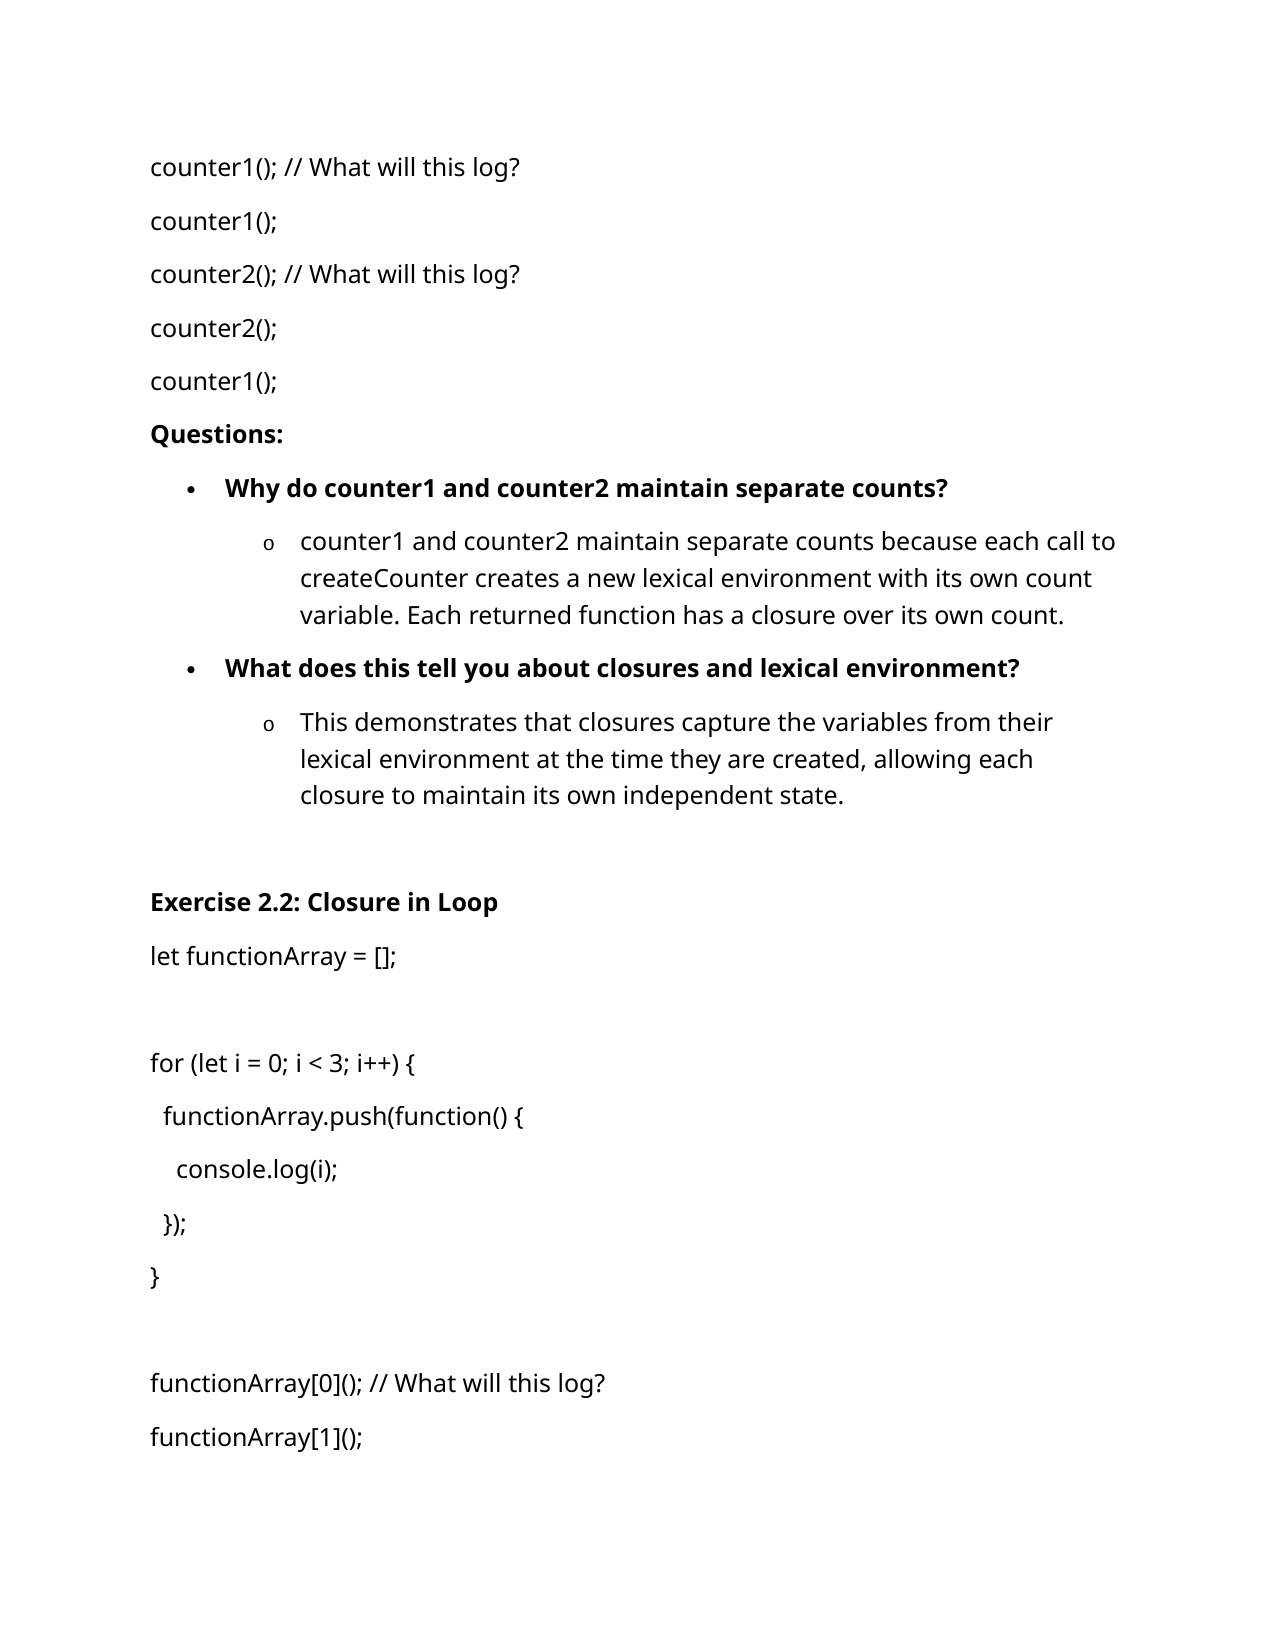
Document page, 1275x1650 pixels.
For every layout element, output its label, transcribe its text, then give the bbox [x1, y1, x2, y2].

text counter2(); // What will this log? [150, 257, 1125, 291]
text }); [150, 1206, 1125, 1239]
text functionArray[0](); // What will this log? [150, 1366, 1125, 1400]
text let functionArray = []; [150, 938, 1125, 972]
text Exercise 2.2: Closure in Loop [150, 885, 1125, 919]
text counter1(); // What will this log? [150, 150, 1125, 184]
text counter1(); [150, 364, 1125, 398]
text counter2(); [150, 310, 1125, 344]
list counter1 and counter2 maintain separate counts because each call to createCounter creates a new lexical environment with its own count variable. Each returned function has a closure over its own count. [262, 524, 1125, 632]
list What does this tell you about closures and lexical environment? [187, 651, 1125, 685]
text Questions: [150, 417, 1125, 451]
text functionArray[1](); [150, 1419, 1125, 1453]
text counter1(); [150, 203, 1125, 237]
text console.log(i); [150, 1152, 1125, 1186]
list Why do counter1 and counter2 maintain separate counts? [187, 471, 1125, 505]
text functionArray.push(function() { [150, 1099, 1125, 1133]
text for (let i = 0; i < 3; i++) { [150, 1045, 1125, 1079]
text } [150, 1259, 1125, 1293]
list This demonstrates that closures capture the variables from their lexical environment at the time they are created, allowing each closure to maintain its own independent state. [262, 704, 1125, 812]
